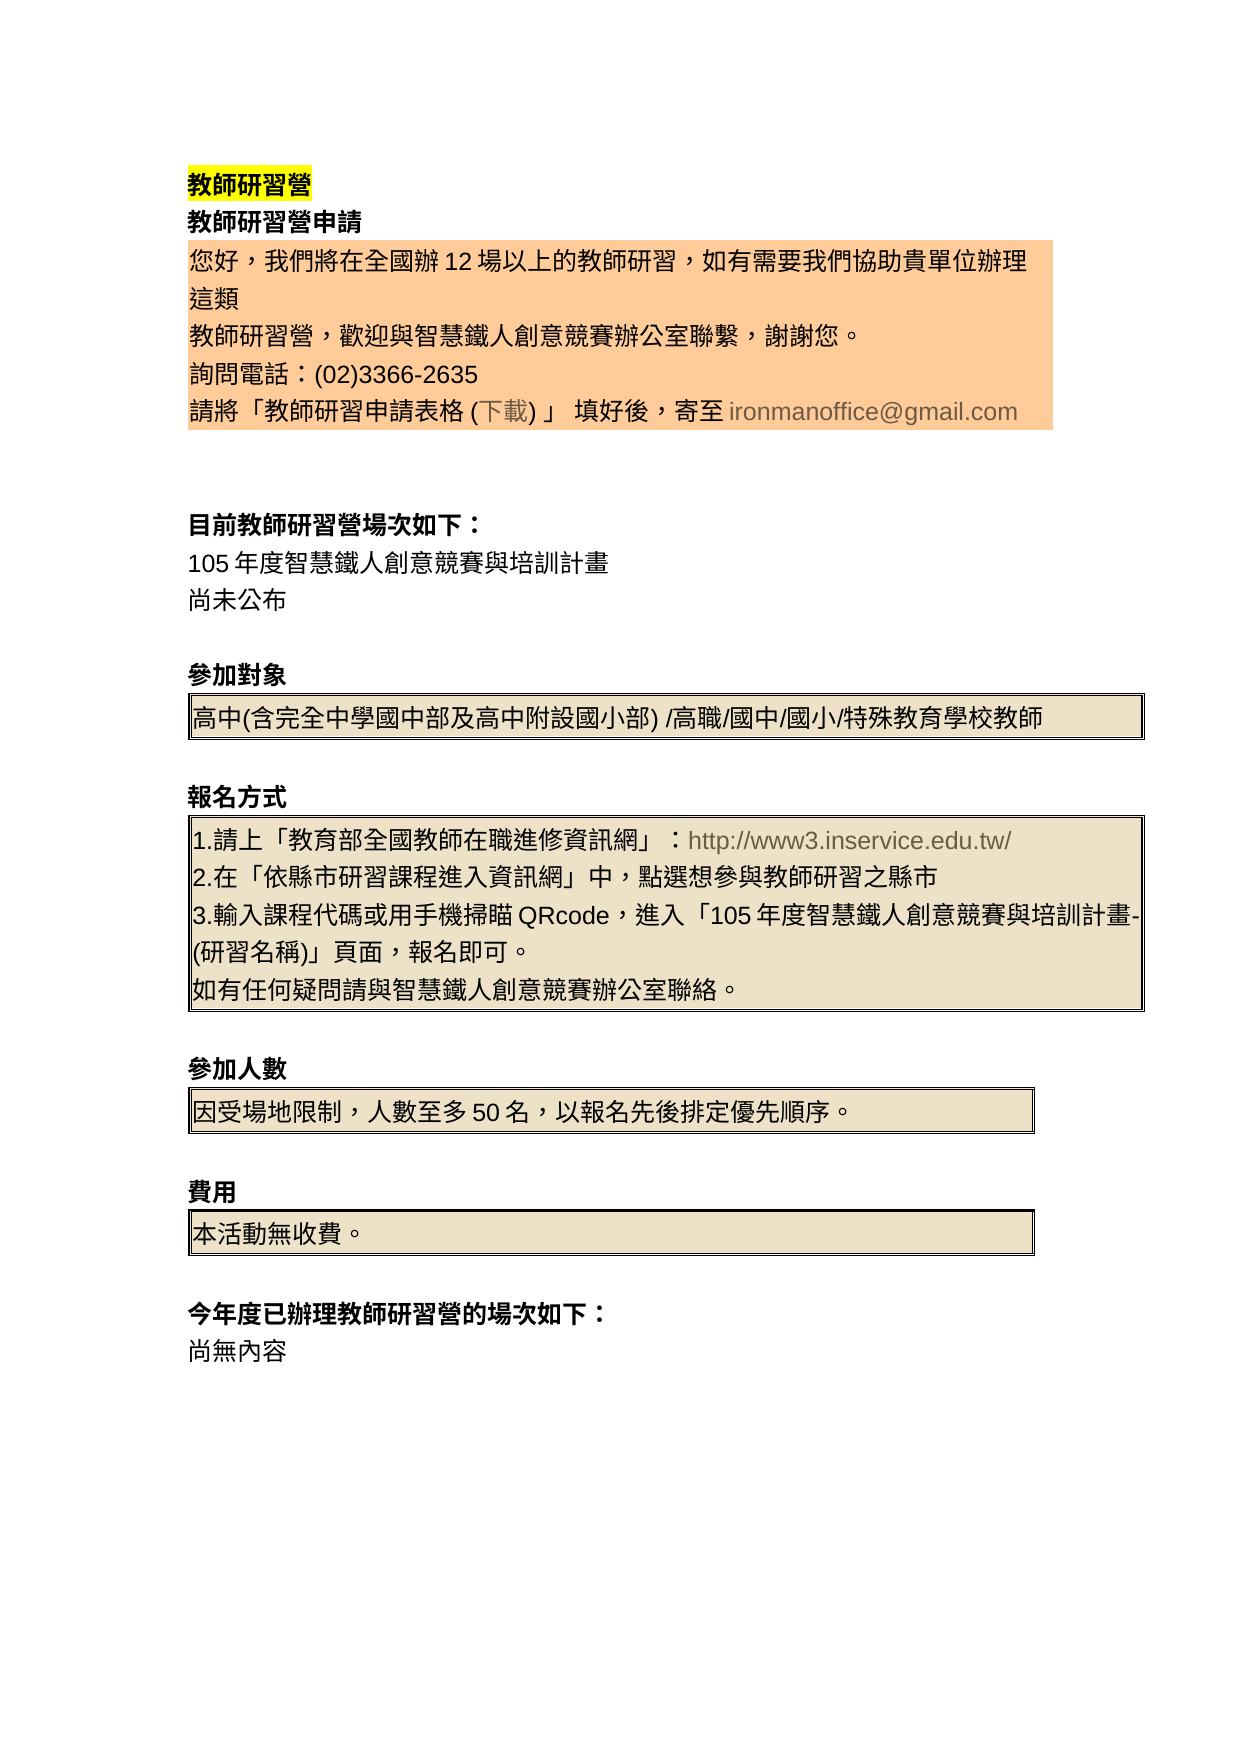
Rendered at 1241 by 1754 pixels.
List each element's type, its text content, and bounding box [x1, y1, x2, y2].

text 費用 [187, 1134, 1053, 1209]
table_header 本活動無收費。 [192, 1212, 1032, 1253]
text 目前教師研習營場次如下： [187, 505, 1053, 543]
text 教師研習營 [187, 164, 1053, 202]
text 105年度智慧鐵人創意競賽與培訓計畫 [187, 543, 1053, 580]
text 今年度已辦理教師研習營的場次如下： [187, 1293, 1053, 1331]
text 參加人數 [187, 1049, 1053, 1087]
table_header 因受場地限制，人數至多50名，以報名先後排定優先順序。 [192, 1090, 1032, 1131]
text 尚未公布 [187, 580, 1053, 618]
table_header 1.請上「教育部全國教師在職進修資訊網」：http://www3.inservice.edu.tw/ 2.在「依縣市研習課程進入資訊網」中，點選想參與教師研習之縣市 3.輸入課程代碼或用手機掃瞄QRcode，進入「105年度智慧鐵人創意競賽與培訓計畫-(研習名稱)」頁面，報名即可。 如有任何疑問請與智慧鐵人創意競賽辦公室聯絡。 [192, 818, 1141, 1008]
text 教師研習營申請 [187, 202, 1053, 239]
table_header 您好，我們將在全國辦12場以上的教師研習，如有需要我們協助貴單位辦理這類 教師研習營，歡迎與智慧鐵人創意競賽辦公室聯繫，謝謝您。 詢問電話：(02)3366-2635 請將「教師研習申請表格 (下載) 」 填好後，寄至ironmanoffice@gmail.com [188, 240, 1053, 430]
text 尚無內容 [187, 1331, 1053, 1368]
text 報名方式 [187, 777, 1053, 815]
table_header 高中(含完全中學國中部及高中附設國小部) /高職/國中/國小/特殊教育學校教師 [192, 696, 1141, 736]
text 參加對象 [187, 655, 1053, 693]
